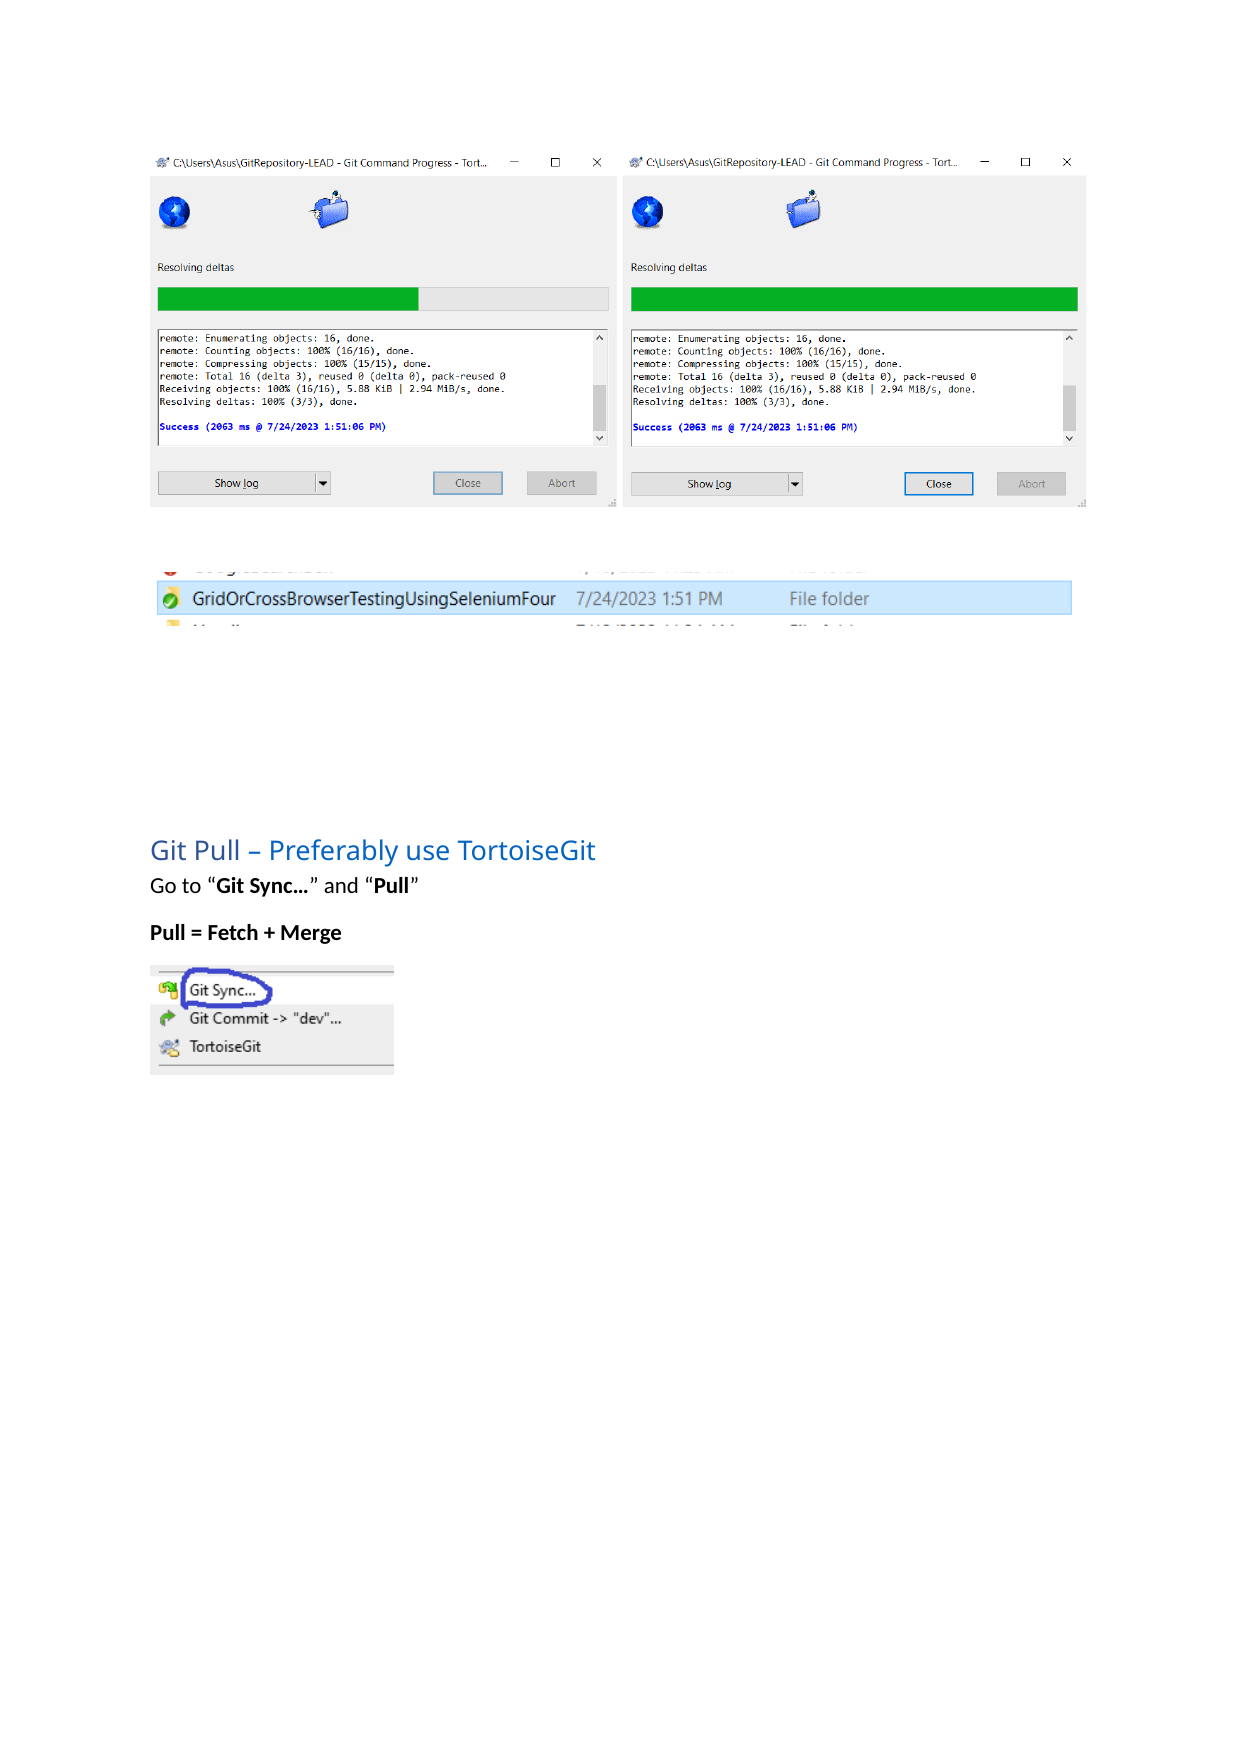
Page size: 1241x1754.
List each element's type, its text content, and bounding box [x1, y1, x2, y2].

text Pull = Fetch + Merge [150, 918, 1090, 946]
text Go to “Git Sync…” and “Pull” [150, 872, 1090, 899]
picture [150, 150, 618, 507]
picture [150, 965, 394, 1075]
subtitle Git Pull – Preferably use TortoiseGit [150, 832, 1090, 869]
picture [150, 572, 1091, 626]
picture [622, 150, 1087, 507]
